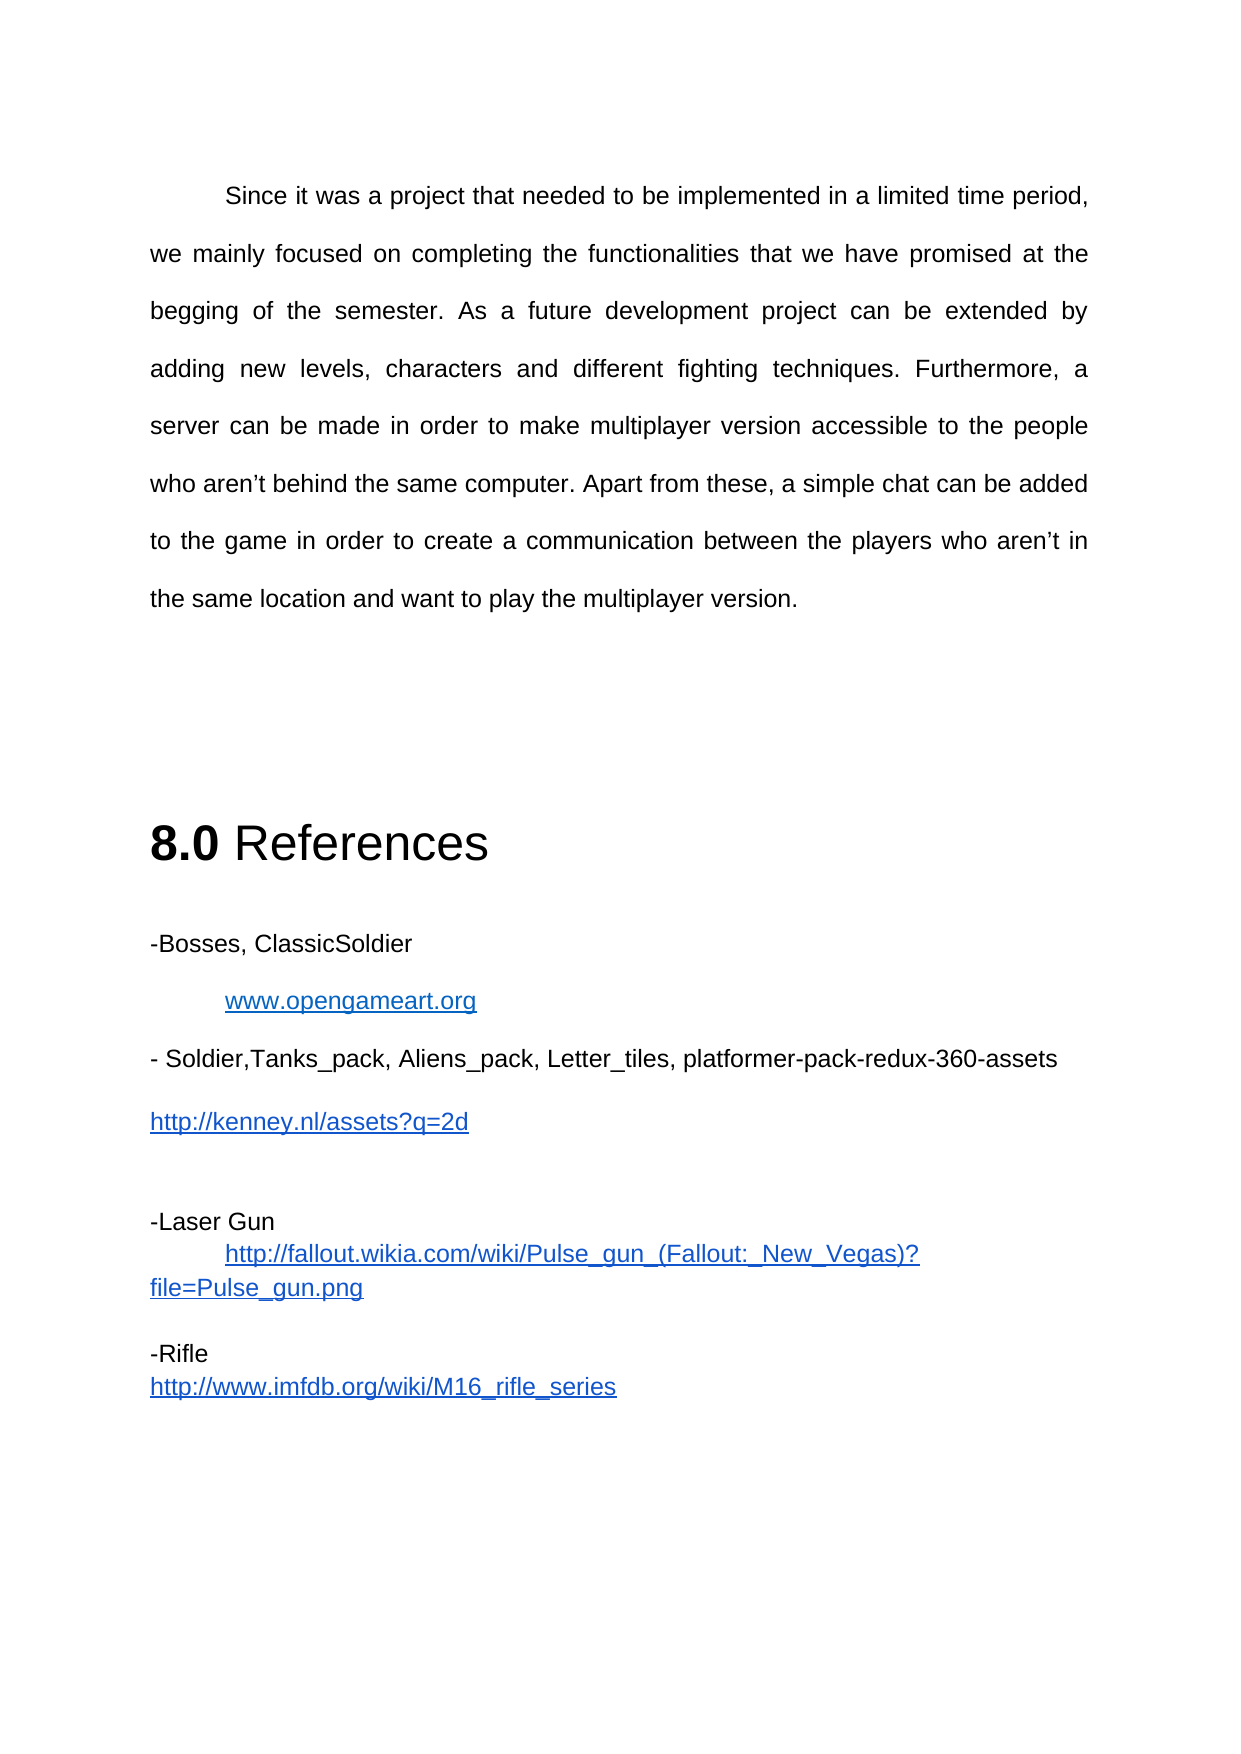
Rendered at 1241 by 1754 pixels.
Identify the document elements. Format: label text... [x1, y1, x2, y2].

text - Soldier,Tanks_pack, Aliens_pack, Letter_tiles, platformer-pack-redux-360-assets [150, 1044, 1090, 1072]
text http://fallout.wikia.com/wiki/Pulse_gun_(Fallout:_New_Vegas)?file=Pulse_gun.png [150, 1239, 1090, 1301]
text 8.0 References [150, 814, 1090, 871]
text -Laser Gun [150, 1206, 1090, 1235]
text -Rifle [150, 1338, 1090, 1367]
text http://www.imfdb.org/wiki/M16_rifle_series [150, 1372, 1090, 1400]
text Since it was a project that needed to be implemented in a limited time period, we mainly focused on completing the functionalities that we have promised at the begging of the semester. As a future development project can be extended by adding new levels, characters and different fighting techniques. Furthermore, a server can be made in order to make multiplayer version accessible to the people who aren’t behind the same computer. Apart from these, a simple chat can be added to the game in order to create a communication between the players who aren’t in the same location and want to play the multiplayer version. [150, 181, 1090, 612]
text http://kenney.nl/assets?q=2d [150, 1107, 1090, 1136]
text www.opengameart.org [150, 986, 1090, 1015]
text -Bosses, ClassicSoldier [150, 929, 1090, 957]
